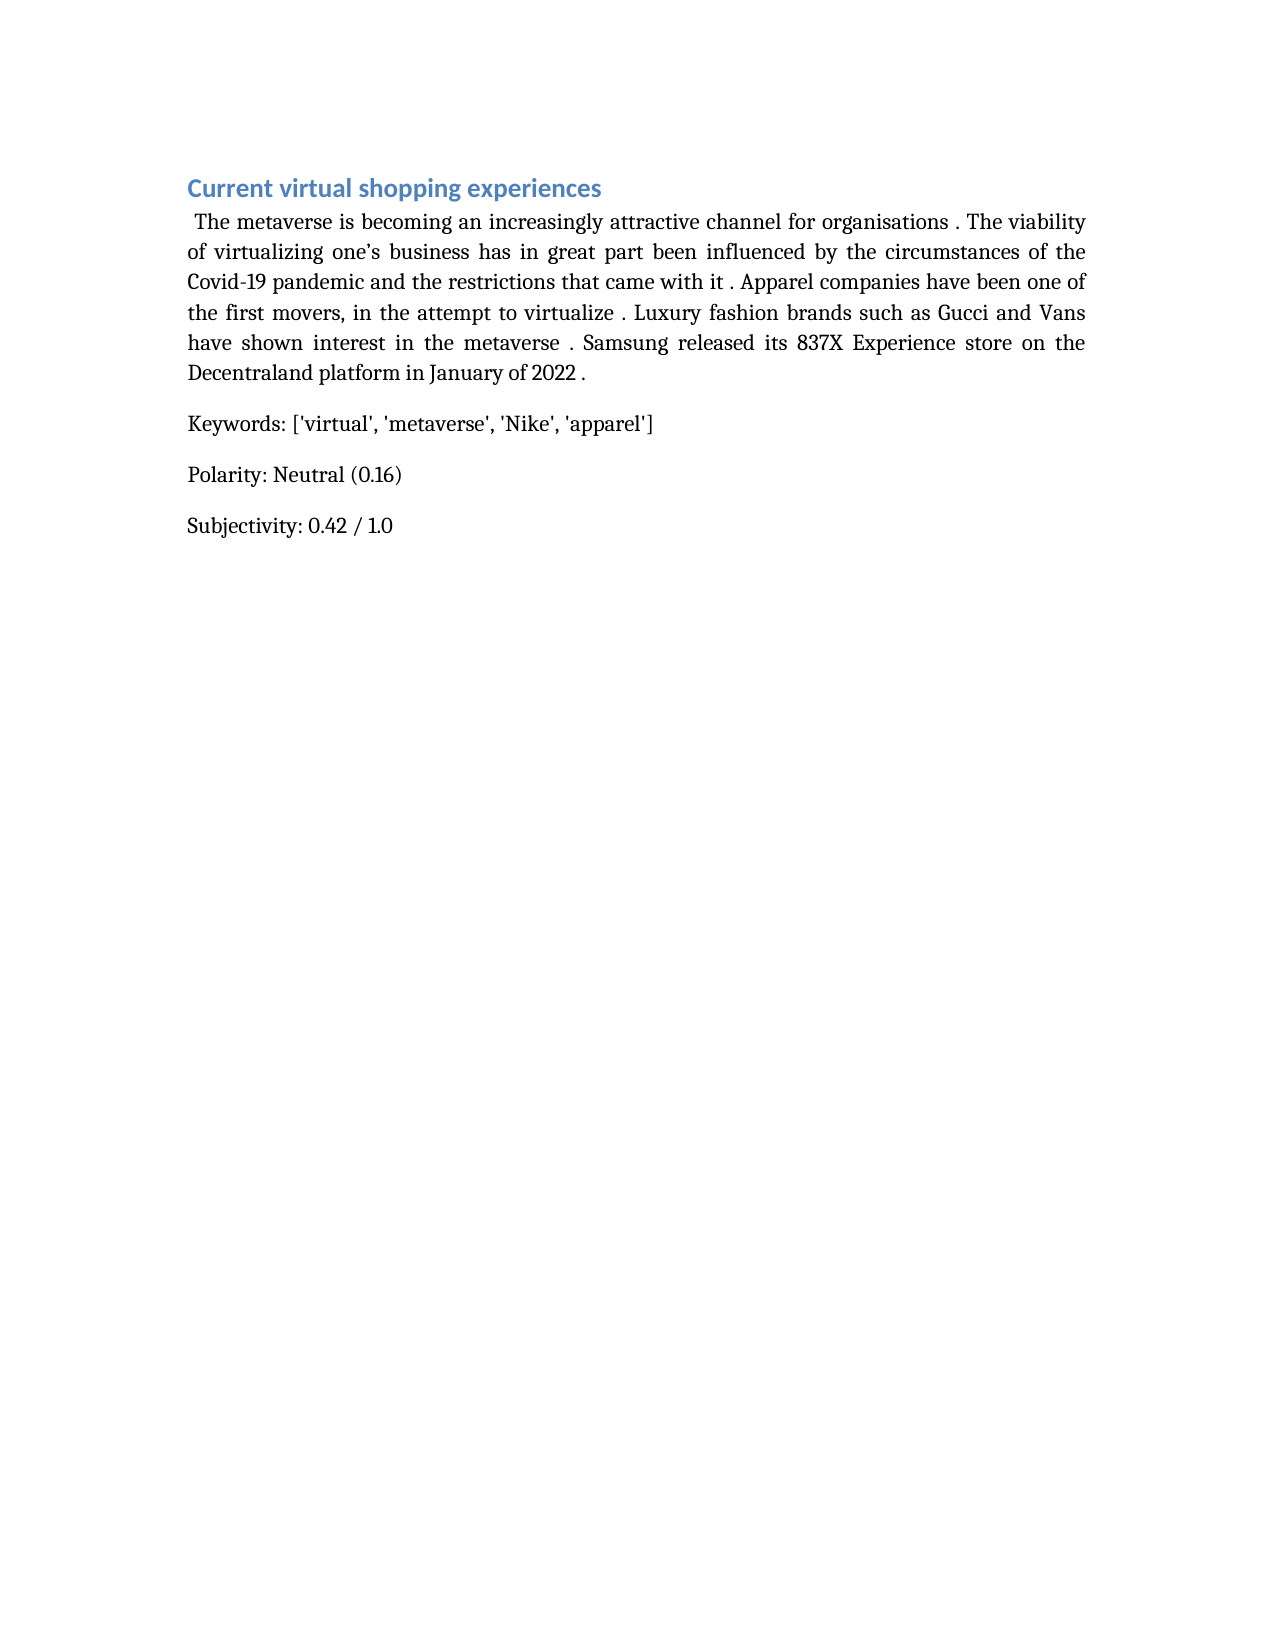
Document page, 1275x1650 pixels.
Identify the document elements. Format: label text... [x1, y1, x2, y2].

subtitle Current virtual shopping experiences [187, 171, 1087, 204]
text Keywords: ['virtual', 'metaverse', 'Nike', 'apparel'] [187, 411, 1087, 437]
text Polarity: Neutral (0.16) [187, 462, 1087, 488]
text The metaverse is becoming an increasingly attractive channel for organisations . The viability of virtualizing one’s business has in great part been influenced by the circumstances of the Covid-19 pandemic and the restrictions that came with it . Apparel companies have been one of the first movers, in the attempt to virtualize . Luxury fashion brands such as Gucci and Vans have shown interest in the metaverse . Samsung released its 837X Experience store on the Decentraland platform in January of 2022 . [187, 209, 1087, 386]
text Subjectivity: 0.42 / 1.0 [187, 513, 1087, 539]
